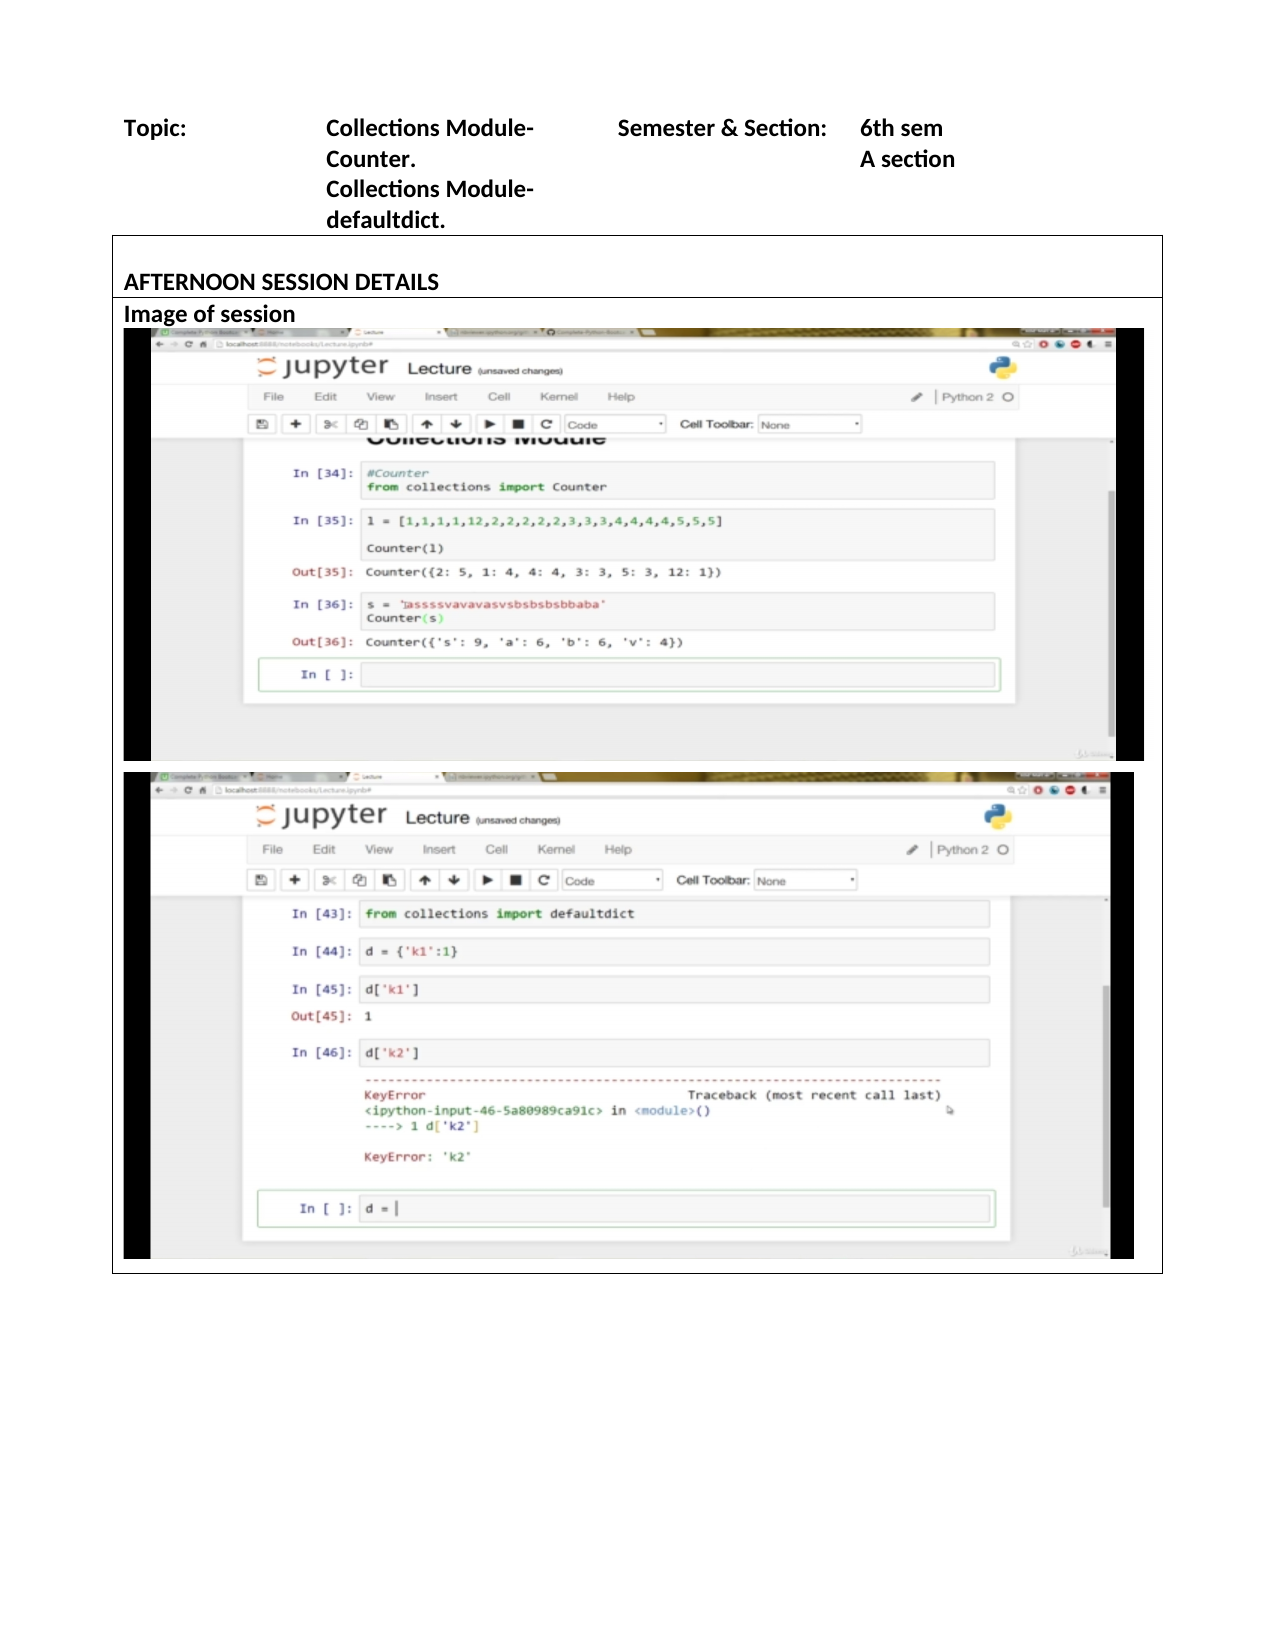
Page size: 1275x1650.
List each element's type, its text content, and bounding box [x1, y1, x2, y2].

picture [123, 772, 1134, 1259]
table_cell Topic: [113, 113, 315, 234]
table_cell Semester & Section: [606, 113, 849, 234]
table_cell Collections Module-Counter. Collections Module-defaultdict. [315, 113, 606, 234]
picture [123, 328, 1155, 761]
table_cell Image of session [113, 298, 1162, 1272]
table_cell 6th sem A section [849, 113, 1162, 234]
table_cell AFTERNOON SESSION DETAILS [113, 236, 1162, 297]
